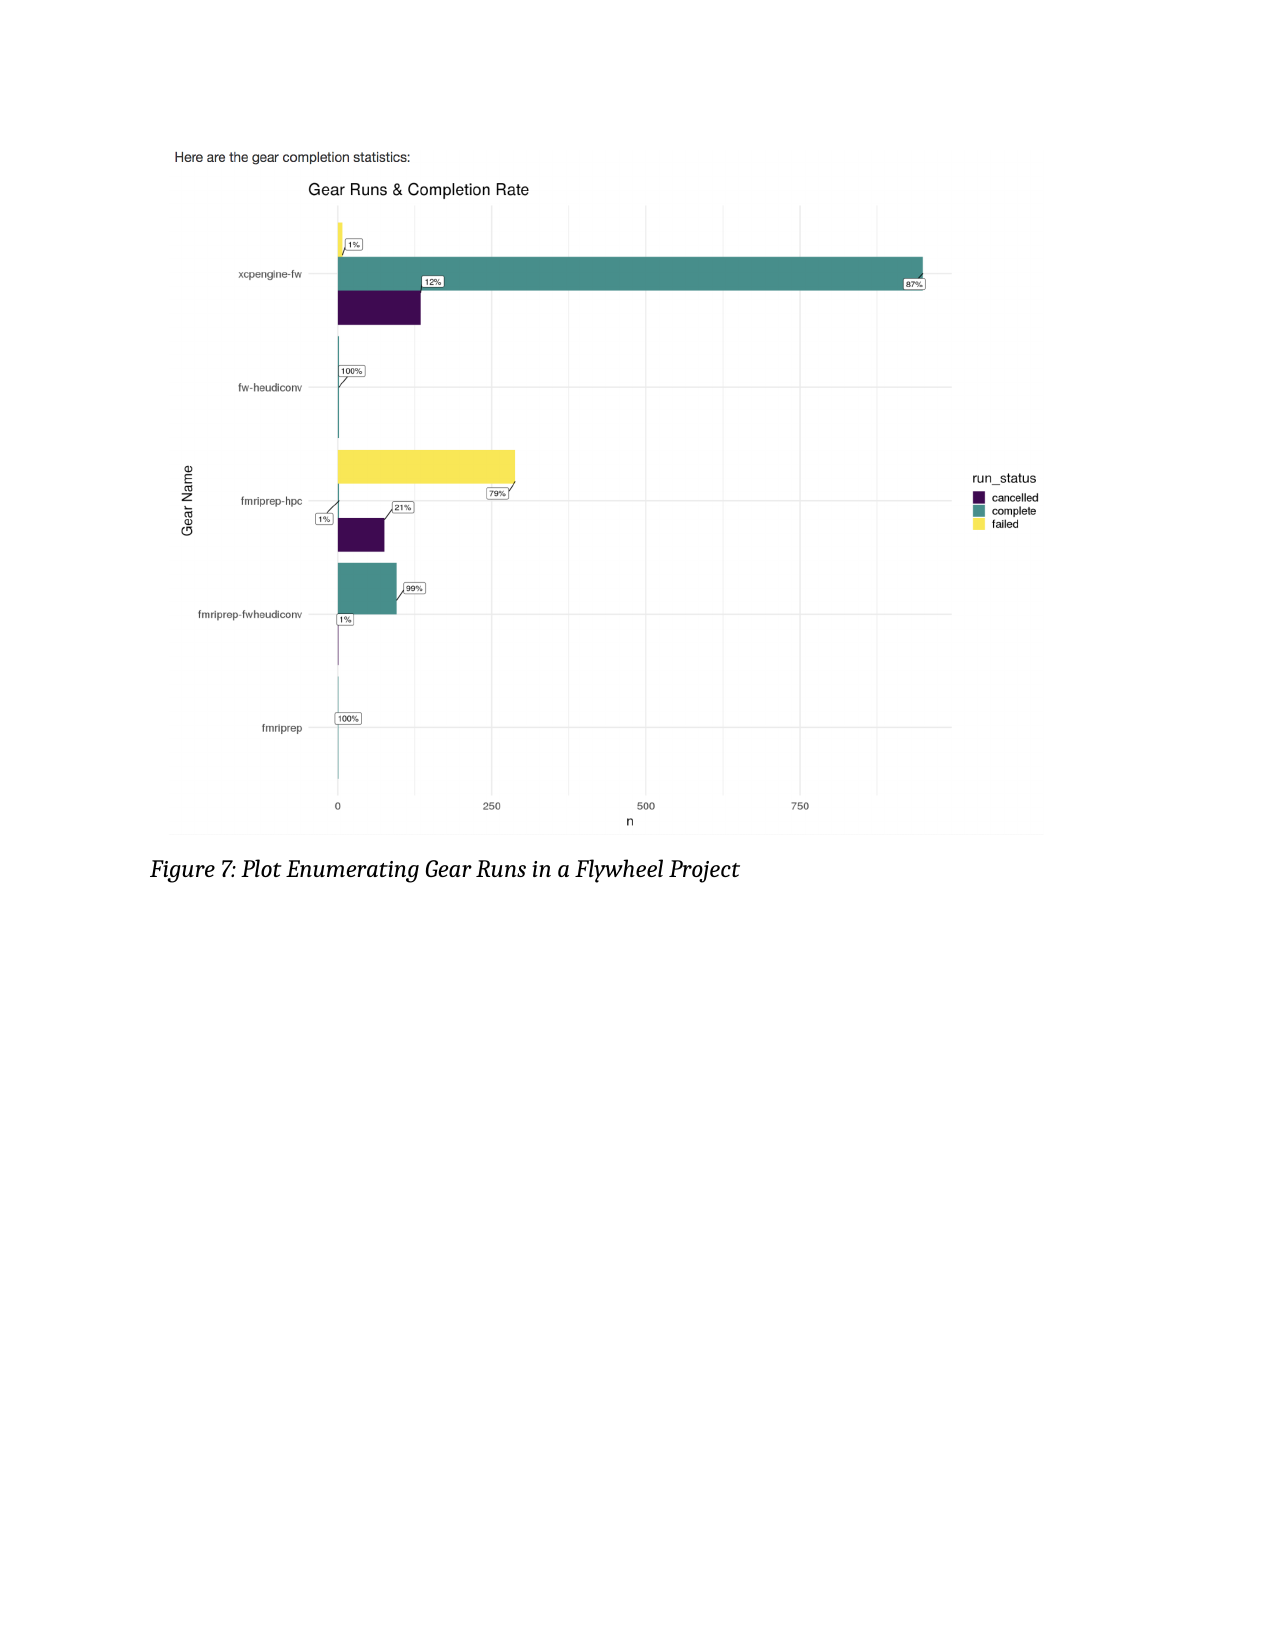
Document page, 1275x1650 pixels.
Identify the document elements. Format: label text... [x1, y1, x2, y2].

text Figure 7: Plot Enumerating Gear Runs in a Flywheel Project [150, 855, 1125, 884]
picture [168, 150, 1044, 835]
